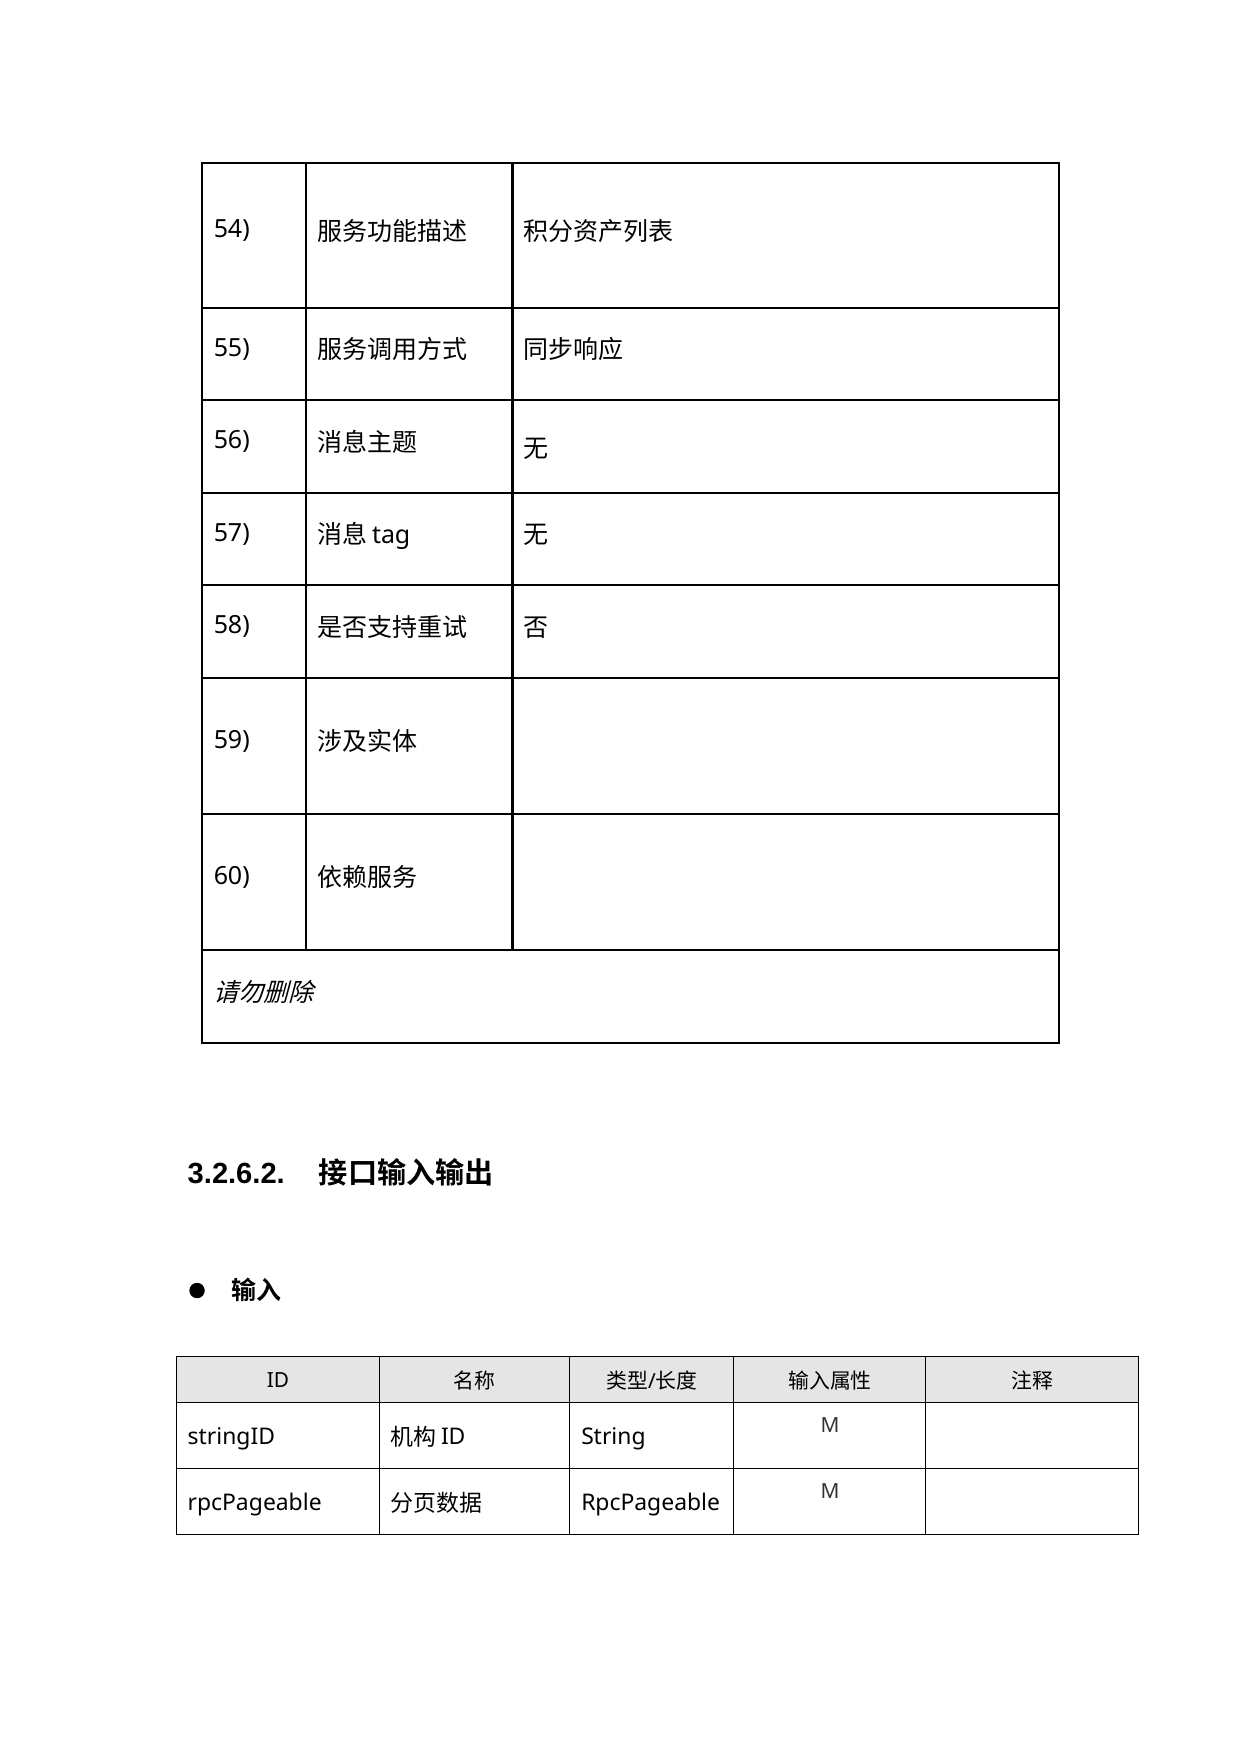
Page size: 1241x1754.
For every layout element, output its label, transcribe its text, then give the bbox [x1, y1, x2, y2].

table_cell [203, 401, 305, 492]
table_cell RpcPageable [570, 1469, 733, 1534]
table_cell 服务功能描述 [307, 164, 511, 307]
table_cell 无 [514, 494, 1058, 584]
table_cell [203, 164, 305, 307]
table_cell [203, 309, 305, 399]
table_cell 依赖服务 [307, 815, 511, 949]
table_cell 是否支持重试 [307, 586, 511, 677]
table_cell [203, 586, 305, 677]
table_cell 消息tag [307, 494, 511, 584]
table_cell String [570, 1403, 733, 1468]
table_cell [203, 815, 305, 949]
table_cell 机构ID [380, 1403, 569, 1468]
table_cell [514, 815, 1058, 949]
table_cell rpcPageable [177, 1469, 379, 1534]
table_cell [926, 1469, 1138, 1534]
list 输入 [187, 1256, 1053, 1321]
table_cell 积分资产列表 [514, 164, 1058, 307]
table_header 注释 [926, 1357, 1138, 1402]
table_cell M [734, 1469, 925, 1534]
table_header ID [177, 1357, 379, 1402]
table_cell 服务调用方式 [307, 309, 511, 399]
table_header 名称 [380, 1357, 569, 1402]
table_cell [514, 679, 1058, 813]
table_cell 无 [514, 401, 1058, 492]
table_cell 请勿删除 [203, 951, 1058, 1042]
table_cell 同步响应 [514, 309, 1058, 399]
table_cell 涉及实体 [307, 679, 511, 813]
table_cell M [734, 1403, 925, 1468]
table_cell [203, 494, 305, 584]
table_cell 分页数据 [380, 1469, 569, 1534]
table_cell stringID [177, 1403, 379, 1468]
table_header 输入属性 [734, 1357, 925, 1402]
table_cell [203, 679, 305, 813]
subtitle 接口输入输出 [187, 1138, 1053, 1203]
table_cell 消息主题 [307, 401, 511, 492]
table_cell [926, 1403, 1138, 1468]
table_header 类型/长度 [570, 1357, 733, 1402]
table_cell 否 [514, 586, 1058, 677]
